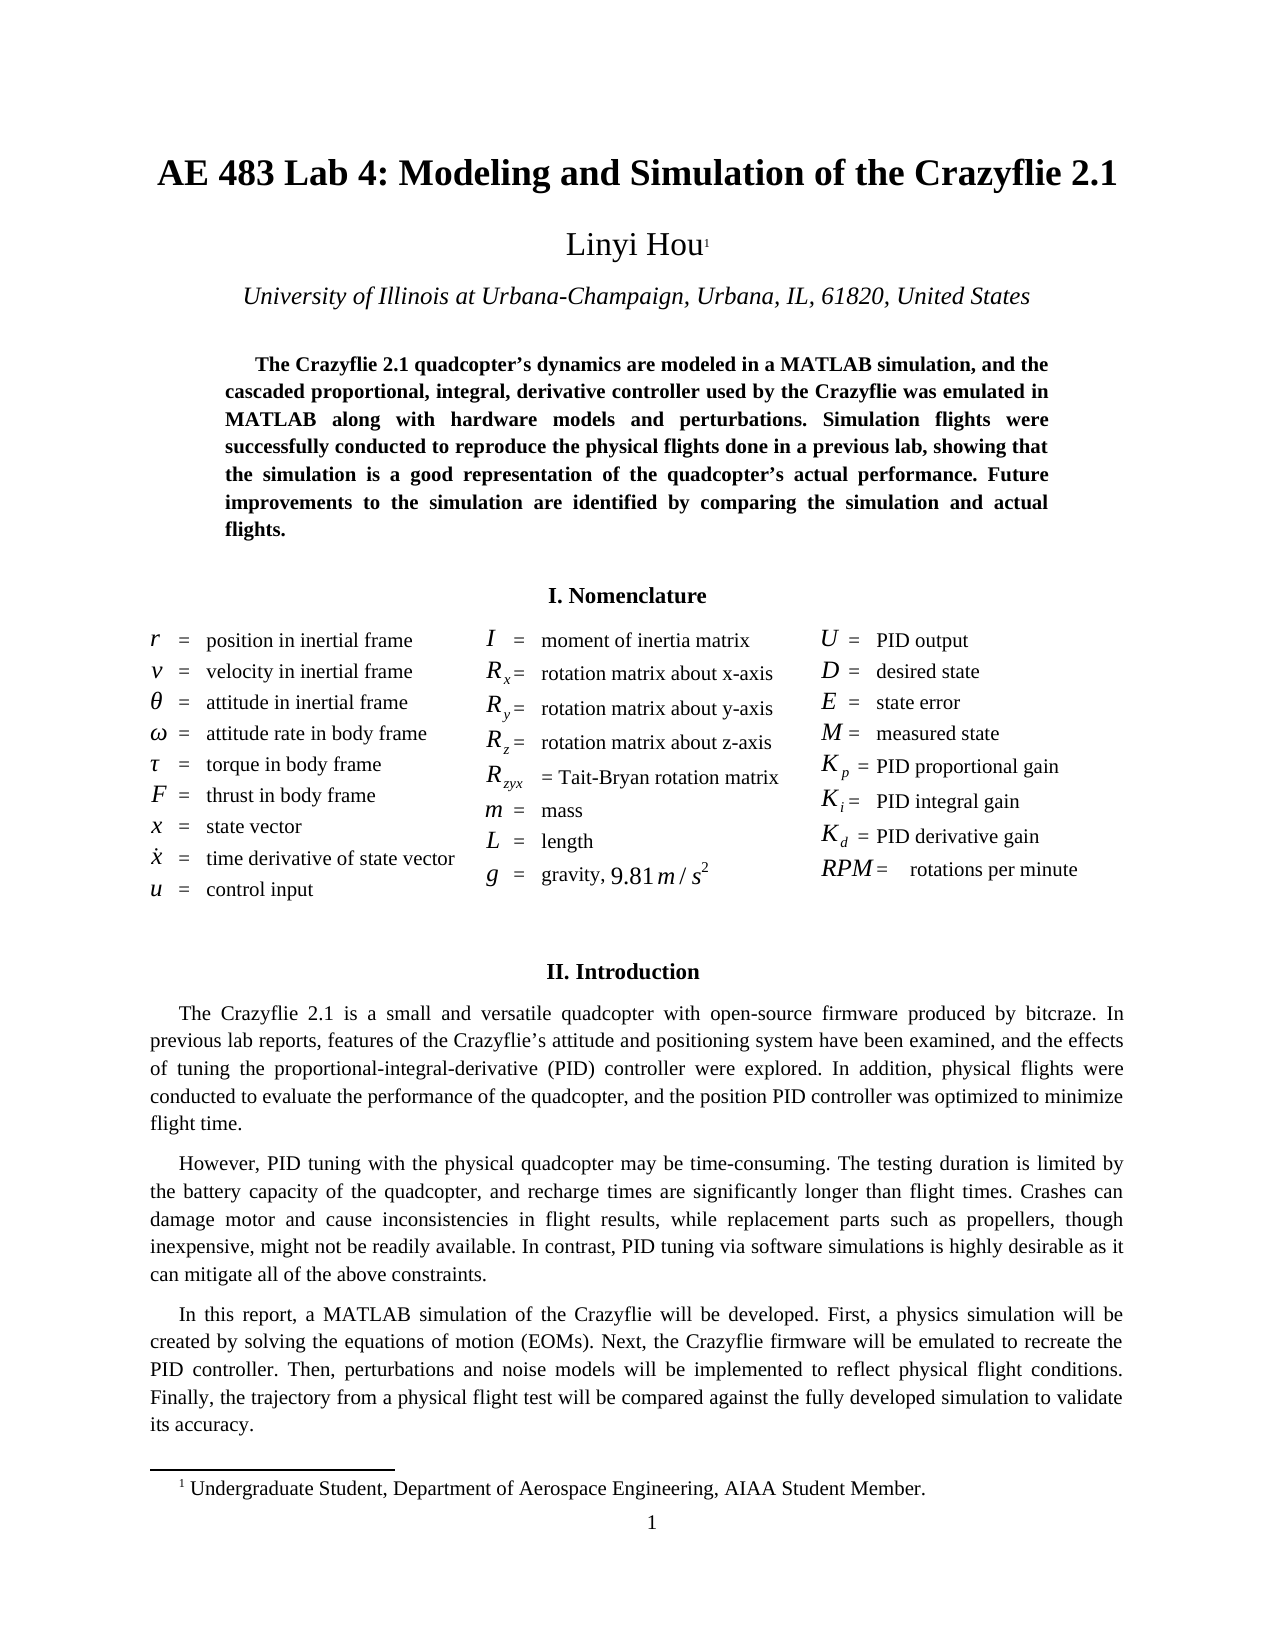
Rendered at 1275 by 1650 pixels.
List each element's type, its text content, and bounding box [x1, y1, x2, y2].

text = length [485, 827, 790, 854]
text = PID derivative gain [820, 819, 1125, 851]
text In this report, a MATLAB simulation of the Crazyflie will be developed. First, a physics simulation will be created by solving the equations of motion (EOMs). Next, the Crazyflie firmware will be emulated to recreate the PID controller. Then, perturbations and noise models will be implemented to reflect physical flight conditions. Finally, the trajectory from a physical flight test will be compared against the fully developed simulation to validate its accuracy. [150, 1302, 1125, 1436]
text = state error [820, 687, 1125, 715]
text = PID output [820, 625, 1125, 653]
text = PID integral gain [820, 784, 1125, 816]
text = gravity, [485, 858, 790, 889]
text = Tait-Bryan rotation matrix [485, 761, 790, 792]
text = moment of inertia matrix [485, 625, 790, 653]
text = rotation matrix about y-axis [485, 691, 790, 722]
text = rotation matrix about x-axis [485, 656, 790, 688]
text The Crazyflie 2.1 is a small and versatile quadcopter with open-source firmware produced by bitcraze. In previous lab reports, features of the Crazyflie’s attitude and positioning system have been examined, and the effects of tuning the proportional-integral-derivative (PID) controller were explored. In addition, physical flights were conducted to evaluate the performance of the quadcopter, and the position PID controller was optimized to minimize flight time. [150, 1001, 1125, 1135]
text However, PID tuning with the physical quadcopter may be time-consuming. The testing duration is limited by the battery capacity of the quadcopter, and recharge times are significantly longer than flight times. Crashes can damage motor and cause inconsistencies in flight results, while replacement parts such as propellers, though inexpensive, might not be readily available. In contrast, PID tuning via software simulations is highly desirable as it can mitigate all of the above constraints. [150, 1151, 1125, 1286]
text = thrust in body frame [150, 781, 455, 808]
text = attitude rate in body frame [150, 718, 455, 746]
text = rotations per minute [820, 854, 1125, 882]
text = control input [150, 874, 455, 902]
text = rotation matrix about z-axis [485, 726, 790, 757]
text The Crazyflie 2.1 quadcopter’s dynamics are modeled in a MATLAB simulation, and the cascaded proportional, integral, derivative controller used by the Crazyflie was emulated in MATLAB along with hardware models and perturbations. Simulation flights were successfully conducted to reproduce the physical flights done in a previous lab, showing that the simulation is a good representation of the quadcopter’s actual performance. Future improvements to the simulation are identified by comparing the simulation and actual flights. [225, 352, 1050, 541]
text = mass [485, 796, 790, 823]
text Linyi Hou [150, 224, 1125, 263]
text = PID proportional gain [820, 750, 1125, 781]
text = desired state [820, 656, 1125, 684]
text = state vector [150, 812, 455, 839]
text University of Illinois at Urbana-Champaign, Urbana, IL, 61820, United States [150, 281, 1125, 310]
text = torque in body frame [150, 750, 455, 777]
text = measured state [820, 718, 1125, 746]
text = velocity in inertial frame [150, 656, 455, 684]
title AE 483 Lab 4: Modeling and Simulation of the Crazyflie 2.1 [150, 150, 1125, 193]
text = position in inertial frame [150, 625, 455, 653]
text = attitude in inertial frame [150, 687, 455, 715]
subtitle Nomenclature [150, 582, 1125, 609]
subtitle Introduction [150, 958, 1125, 984]
text = time derivative of state vector [150, 843, 455, 871]
